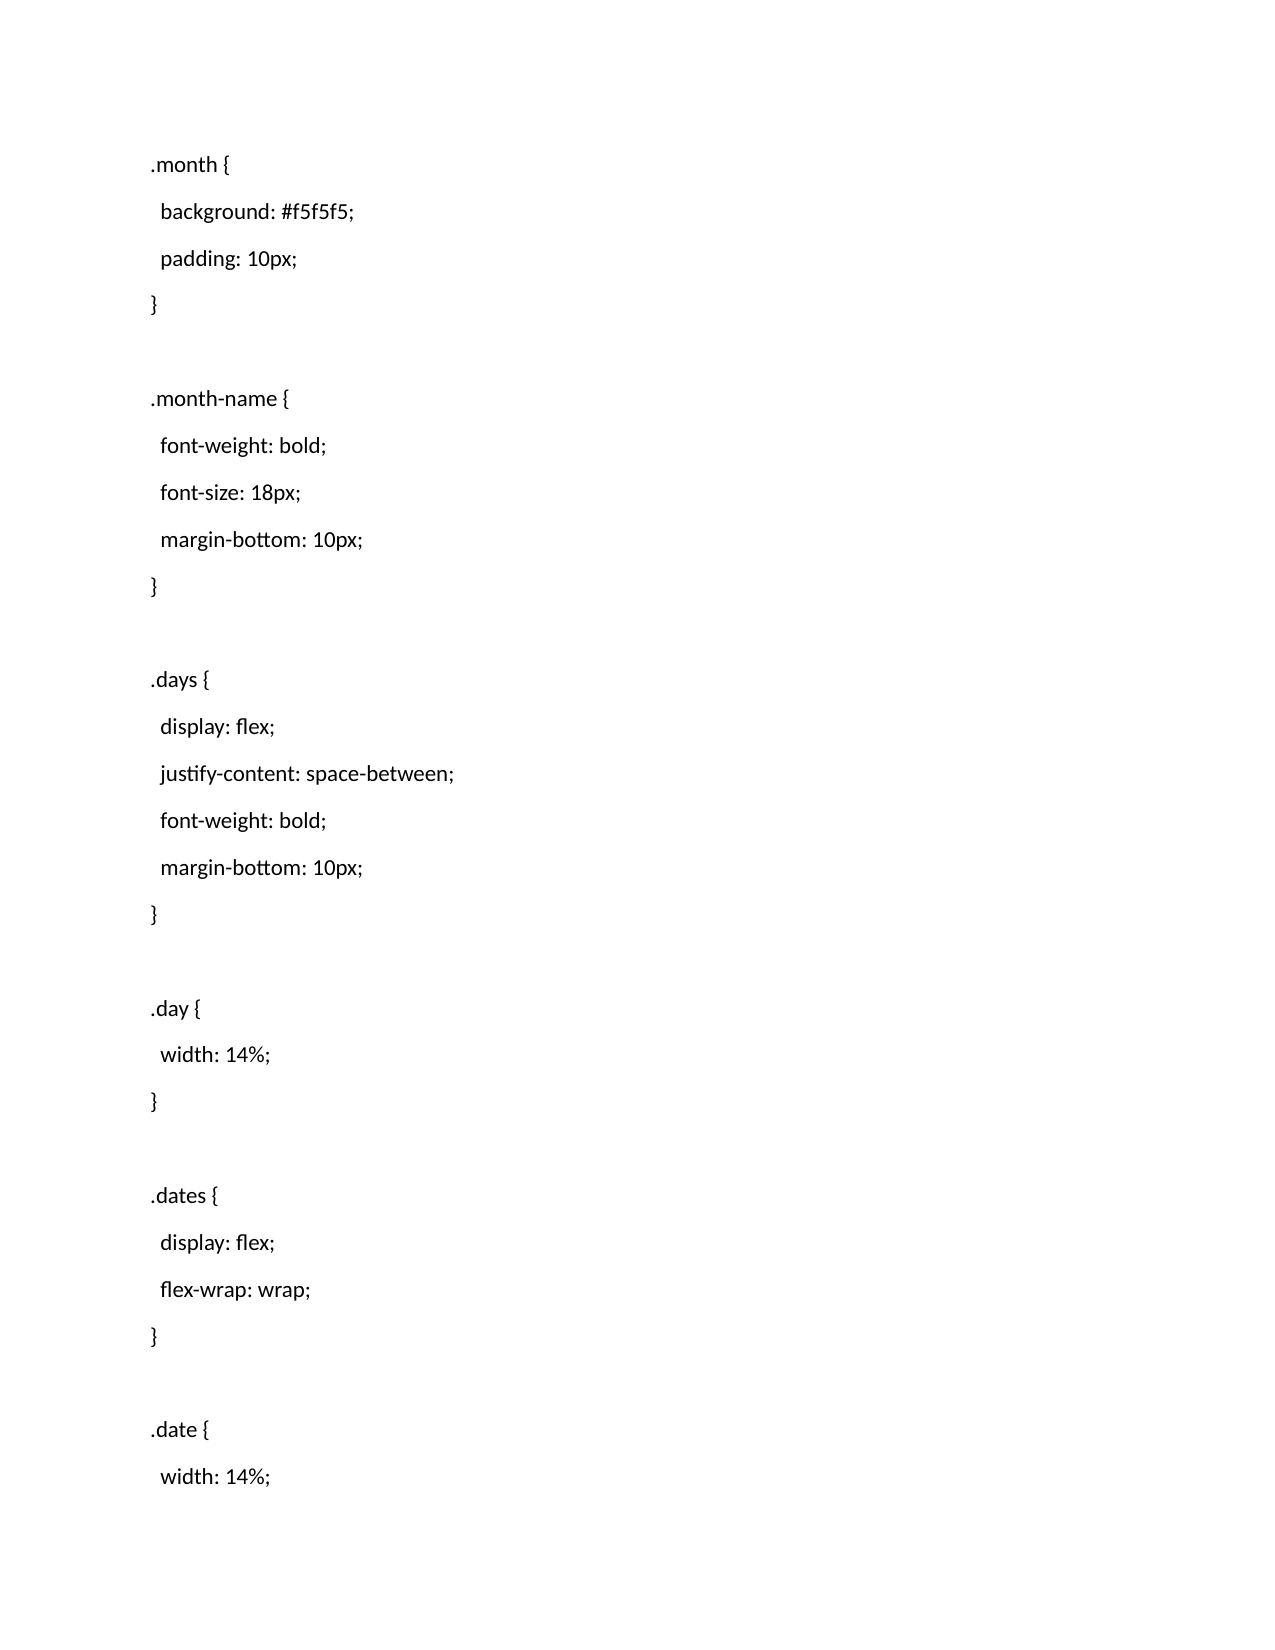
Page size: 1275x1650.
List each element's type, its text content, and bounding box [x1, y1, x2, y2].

text font-size: 18px; [150, 478, 1125, 506]
text .days { [150, 666, 1125, 694]
text .dates { [150, 1181, 1125, 1209]
text font-weight: bold; [150, 431, 1125, 459]
text display: flex; [150, 1228, 1125, 1256]
text margin-bottom: 10px; [150, 853, 1125, 881]
text } [150, 1322, 1125, 1350]
text } [150, 572, 1125, 600]
text .date { [150, 1416, 1125, 1444]
text .month-name { [150, 384, 1125, 412]
text } [150, 900, 1125, 928]
text width: 14%; [150, 1462, 1125, 1491]
text justify-content: space-between; [150, 759, 1125, 787]
text padding: 10px; [150, 244, 1125, 272]
text flex-wrap: wrap; [150, 1275, 1125, 1303]
text width: 14%; [150, 1041, 1125, 1069]
text } [150, 291, 1125, 319]
text display: flex; [150, 712, 1125, 741]
text } [150, 1087, 1125, 1116]
text margin-bottom: 10px; [150, 525, 1125, 553]
text .day { [150, 994, 1125, 1022]
text .month { [150, 150, 1125, 178]
text font-weight: bold; [150, 806, 1125, 834]
text background: #f5f5f5; [150, 197, 1125, 225]
